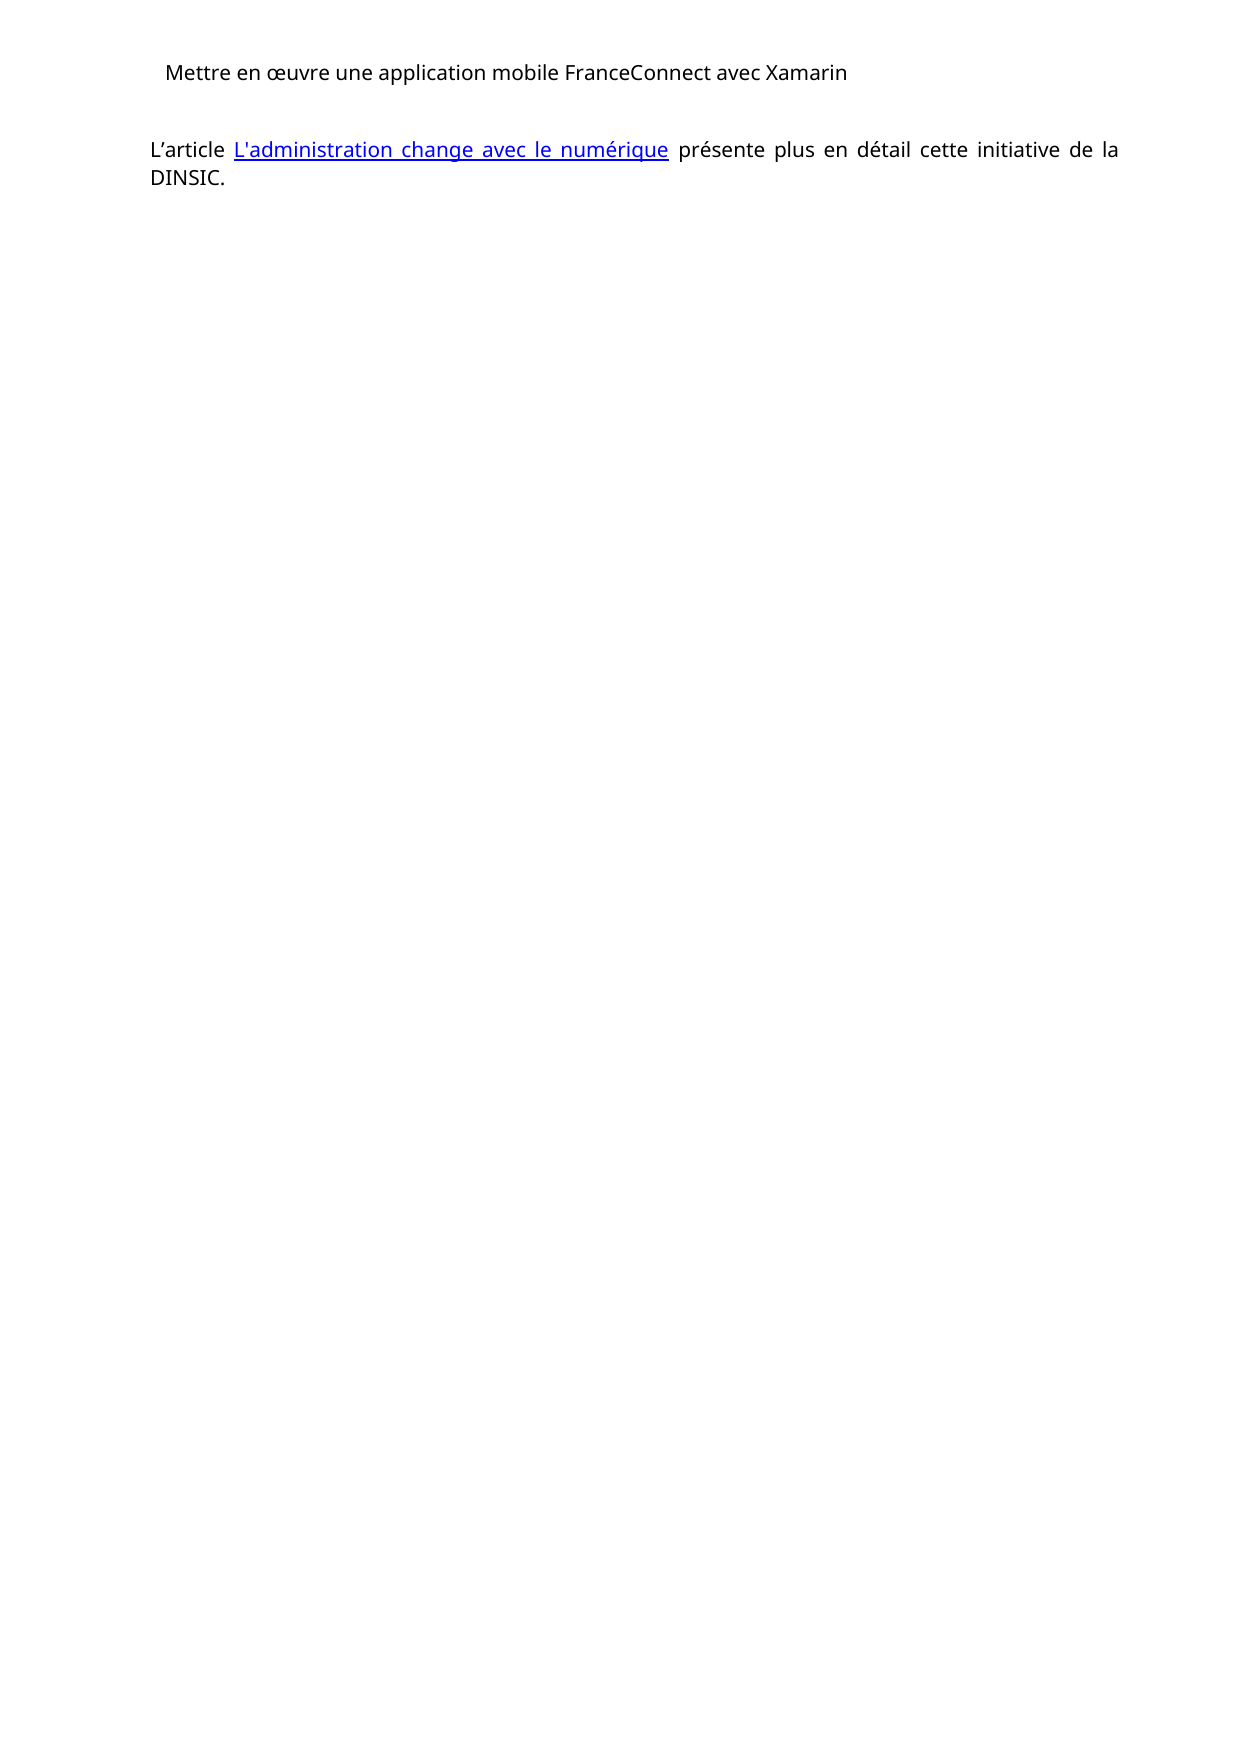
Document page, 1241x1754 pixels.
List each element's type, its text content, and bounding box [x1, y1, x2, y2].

text L’article L'administration change avec le numérique présente plus en détail cette initiative de la DINSIC. [150, 135, 1120, 192]
